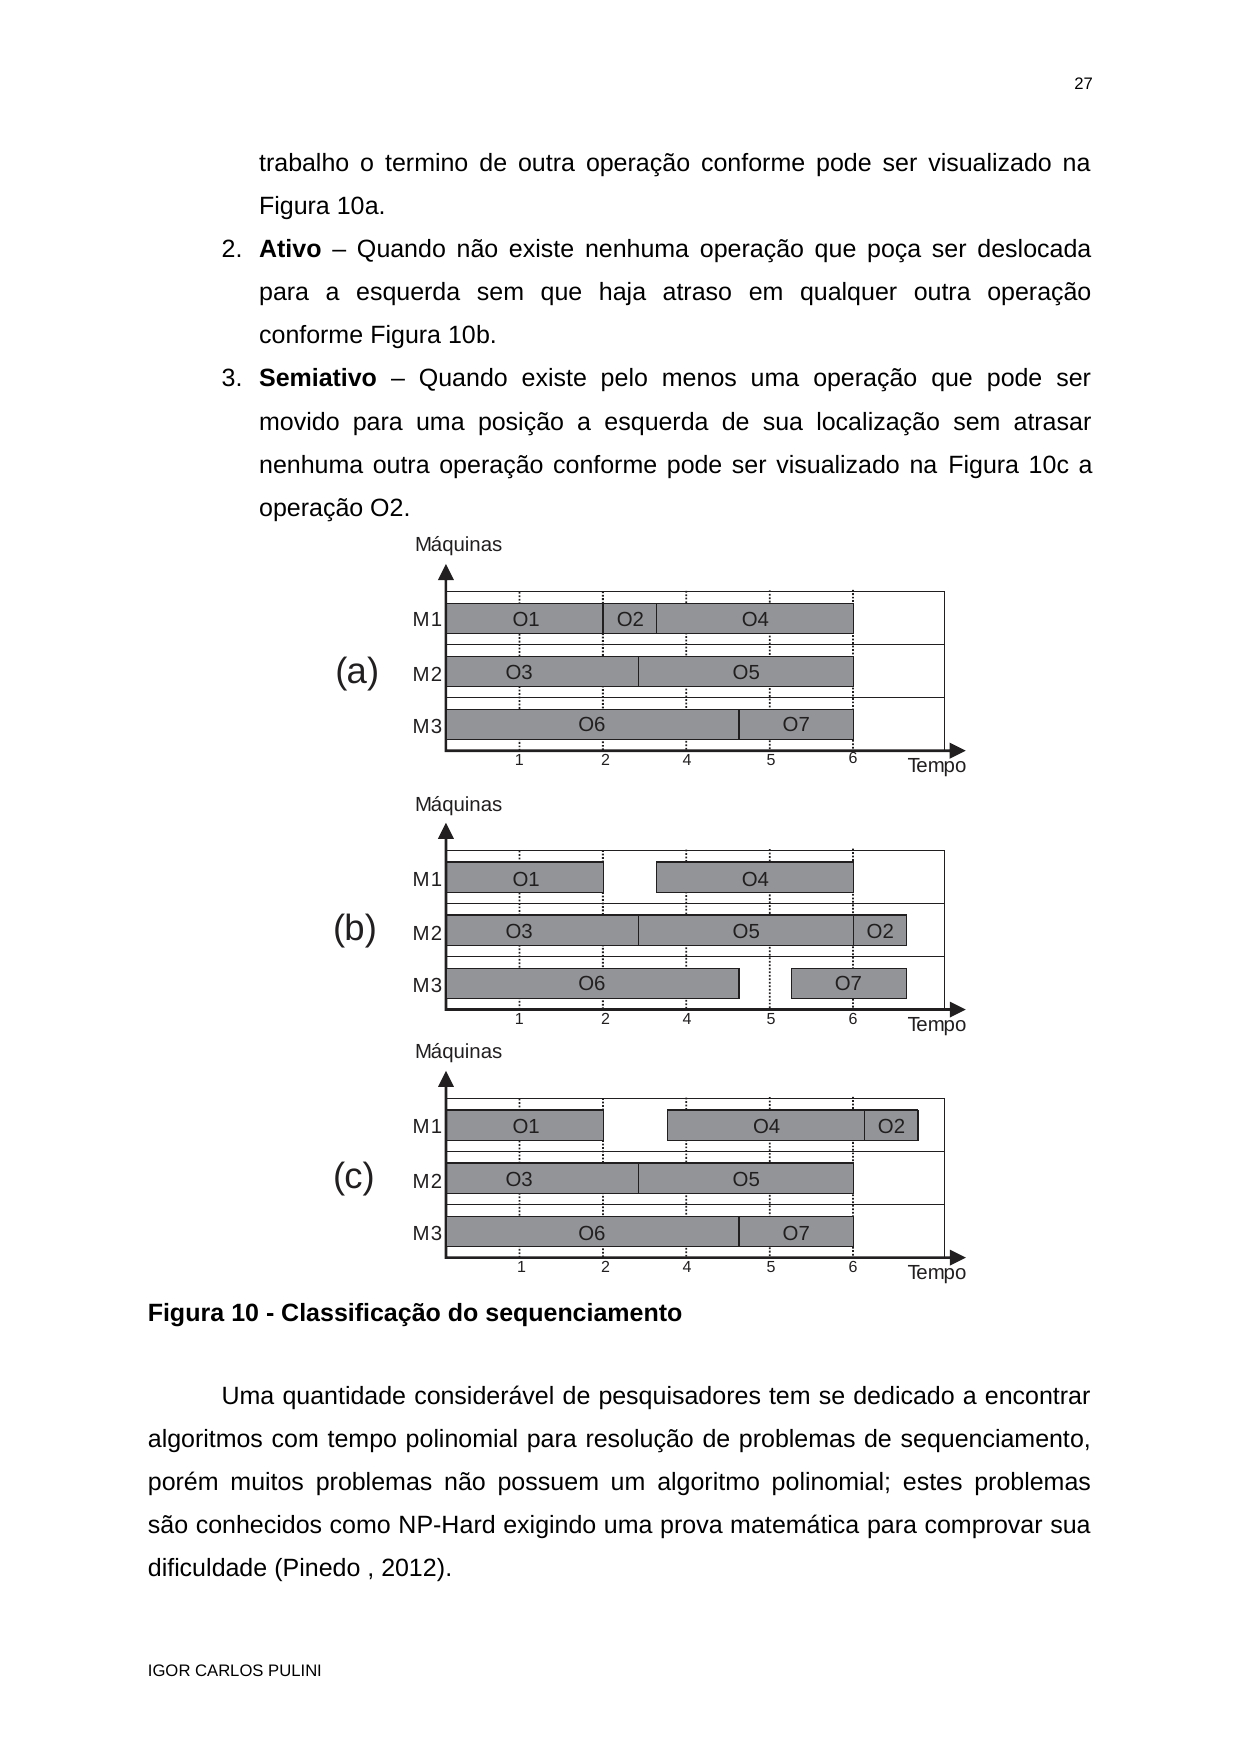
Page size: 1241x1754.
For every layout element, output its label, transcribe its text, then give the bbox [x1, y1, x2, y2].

text Uma quantidade considerável de pesquisadores tem se dedicado a encontrar algoritmos com tempo polinomial para resolução de problemas de sequenciamento, porém muitos problemas não possuem um algoritmo polinomial; estes problemas são conhecidos como NP-Hard exigindo uma prova matemática para comprovar sua dificuldade. [148, 1381, 1092, 1582]
list Semiativo – Quando existe pelo menos uma operação que pode ser movido para uma posição a esquerda de sua localização sem atrasar nenhuma outra operação conforme pode ser visualizado na Figura 10c a operação O2. [221, 363, 1092, 521]
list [221, 148, 1092, 219]
list Ativo – Quando não existe nenhuma operação que poça ser deslocada para a esquerda sem que haja atraso em qualquer outra operação conforme Figura 10b. [221, 234, 1092, 349]
